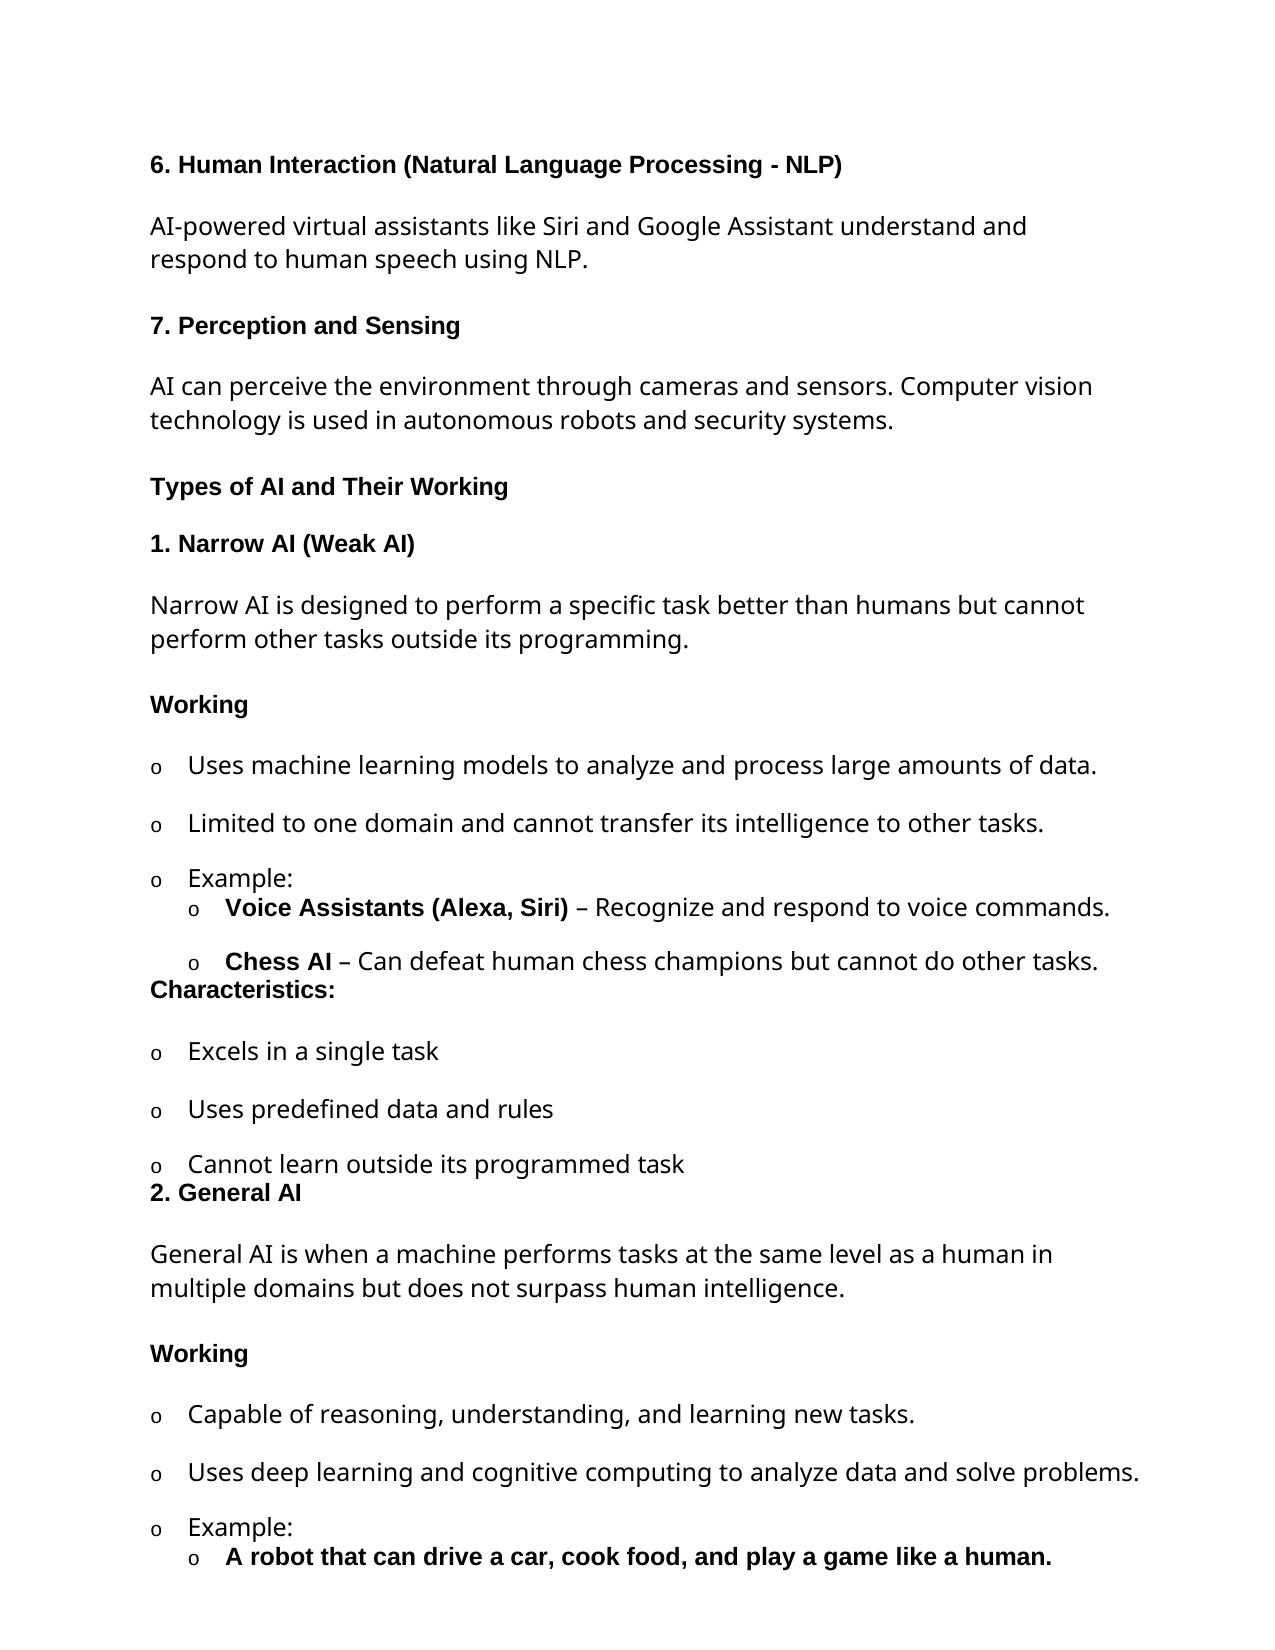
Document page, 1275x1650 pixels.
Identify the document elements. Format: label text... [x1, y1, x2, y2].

subtitle Types of AI and Their Working [150, 471, 1200, 500]
subtitle Characteristics: [150, 976, 1200, 1004]
list Example: [150, 864, 1200, 893]
list Uses predefined data and rules [150, 1092, 1200, 1126]
text Narrow AI is designed to perform a specific task better than humans but cannot perform other tasks outside its programming. [150, 587, 1128, 656]
list A robot that can drive a car, cook food, and play a game like a human. [187, 1542, 1200, 1572]
subtitle Perception and Sensing [150, 311, 1200, 339]
subtitle Working [150, 1339, 1200, 1368]
subtitle Human Interaction (Natural Language Processing - NLP) [150, 150, 1200, 179]
text AI can perceive the environment through cameras and sensors. Computer vision technology is used in autonomous robots and security systems. [150, 369, 1111, 437]
list Uses deep learning and cognitive computing to analyze data and solve problems. [150, 1455, 1200, 1489]
list Cannot learn outside its programmed task [150, 1150, 1200, 1179]
list Capable of reasoning, understanding, and learning new tasks. [150, 1397, 1200, 1431]
list Uses machine learning models to analyze and process large amounts of data. [150, 748, 1200, 782]
text General AI is when a machine performs tasks at the same level as a human in multiple domains but does not surpass human intelligence. [150, 1236, 1111, 1304]
list Voice Assistants (Alexa, Siri) – Recognize and respond to voice commands. [187, 893, 1200, 923]
list Narrow AI (Weak AI) [150, 529, 1200, 558]
list Chess AI – Can defeat human chess champions but cannot do other tasks. [187, 947, 1200, 976]
subtitle Working [150, 690, 1200, 719]
text AI-powered virtual assistants like Siri and Google Assistant understand and respond to human speech using NLP. [150, 208, 1118, 276]
subtitle General AI [150, 1179, 1200, 1207]
list Example: [150, 1513, 1200, 1542]
list Excels in a single task [150, 1033, 1200, 1068]
list Limited to one domain and cannot transfer its intelligence to other tasks. [150, 806, 1200, 840]
